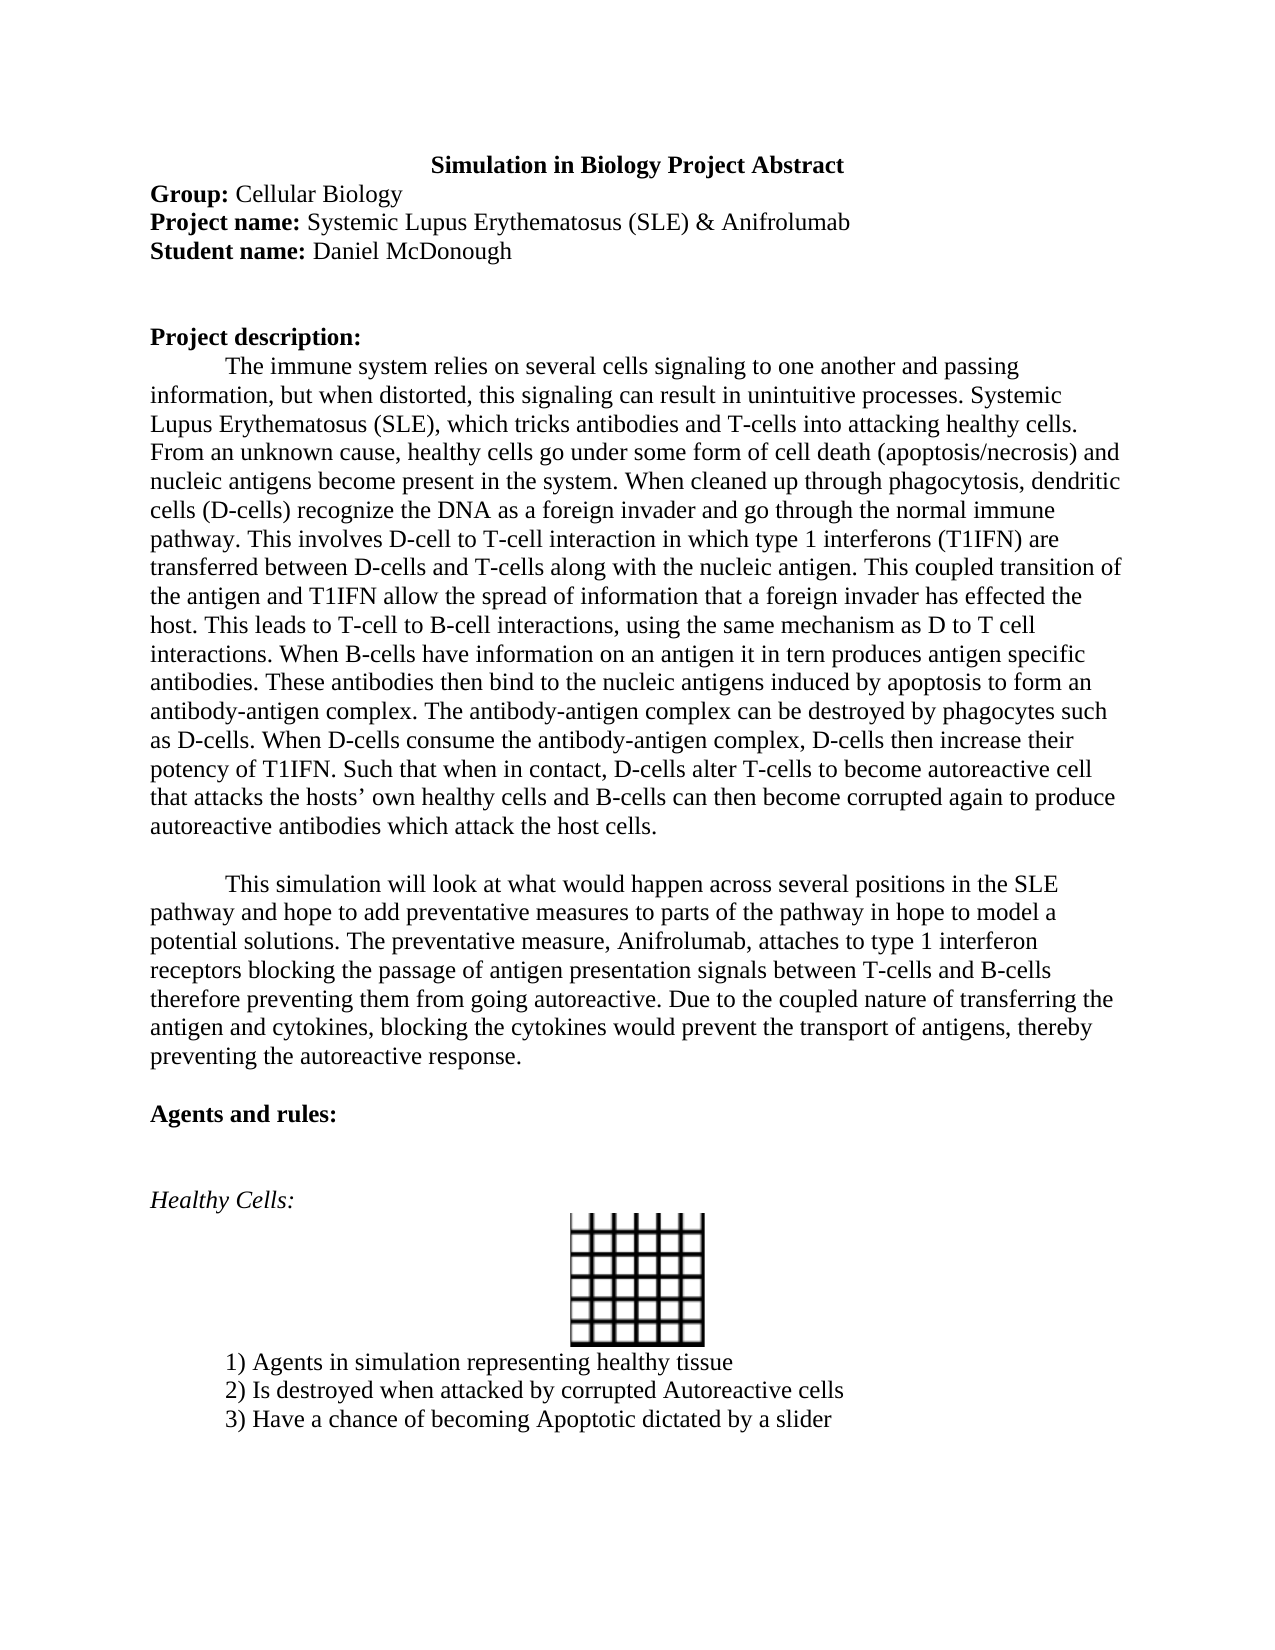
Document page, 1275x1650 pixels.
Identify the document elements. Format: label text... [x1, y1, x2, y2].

text 1) Agents in simulation representing healthy tissue [225, 1347, 1125, 1375]
text This simulation will look at what would happen across several positions in the SLE pathway and hope to add preventative measures to parts of the pathway in hope to model a potential solutions. The preventative measure, Anifrolumab, attaches to type 1 interferon receptors blocking the passage of antigen presentation signals between T-cells and B-cells therefore preventing them from going autoreactive. Due to the coupled nature of transferring the antigen and cytokines, blocking the cytokines would prevent the transport of antigens, thereby preventing the autoreactive response. [150, 869, 1125, 1070]
picture [570, 1213, 705, 1347]
text Student name: Daniel McDonough [150, 236, 1125, 265]
text Agents and rules: [150, 1099, 1125, 1127]
text 3) Have a chance of becoming Apoptotic dictated by a slider [225, 1404, 1125, 1433]
text Healthy Cells: [150, 1185, 1125, 1214]
text Project name: Systemic Lupus Erythematosus (SLE) & Anifrolumab [150, 207, 1125, 236]
text Project description: [150, 322, 1125, 351]
text The immune system relies on several cells signaling to one another and passing information, but when distorted, this signaling can result in unintuitive processes. Systemic Lupus Erythematosus (SLE), which tricks antibodies and T-cells into attacking healthy cells. From an unknown cause, healthy cells go under some form of cell death (apoptosis/necrosis) and nucleic antigens become present in the system. When cleaned up through phagocytosis, dendritic cells (D-cells) recognize the DNA as a foreign invader and go through the normal immune pathway. This involves D-cell to T-cell interaction in which type 1 interferons (T1IFN) are transferred between D-cells and T-cells along with the nucleic antigen. This coupled transition of the antigen and T1IFN allow the spread of information that a foreign invader has effected the host. This leads to T-cell to B-cell interactions, using the same mechanism as D to T cell interactions. When B-cells have information on an antigen it in tern produces antigen specific antibodies. These antibodies then bind to the nucleic antigens induced by apoptosis to form an antibody-antigen complex. The antibody-antigen complex can be destroyed by phagocytes such as D-cells. When D-cells consume the antibody-antigen complex, D-cells then increase their potency of T1IFN. Such that when in contact, D-cells alter T-cells to become autoreactive cell that attacks the hosts’ own healthy cells and B-cells can then become corrupted again to produce autoreactive antibodies which attack the host cells. [150, 351, 1125, 840]
text 2) Is destroyed when attacked by corrupted Autoreactive cells [225, 1375, 1125, 1404]
text Simulation in Biology Project Abstract [150, 150, 1125, 179]
text Group: Cellular Biology [150, 179, 1125, 207]
